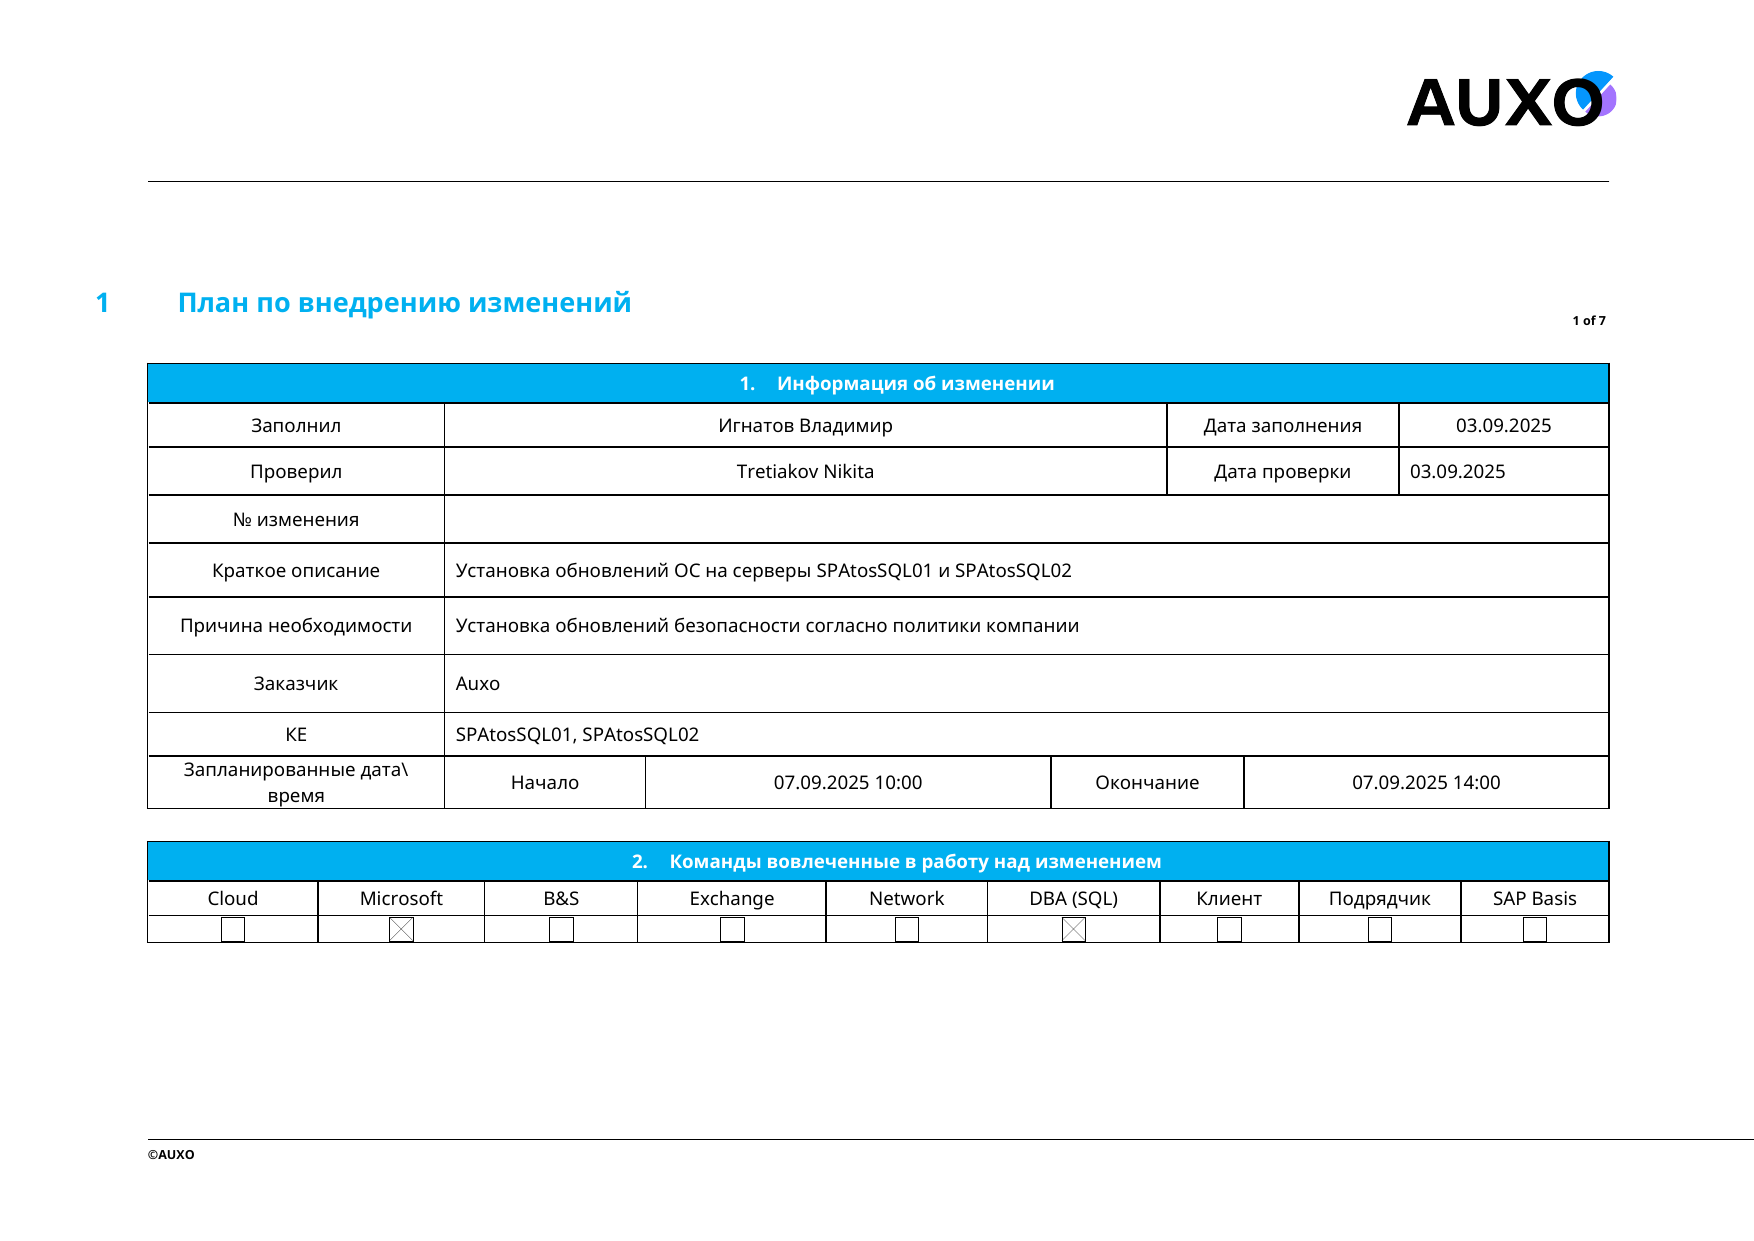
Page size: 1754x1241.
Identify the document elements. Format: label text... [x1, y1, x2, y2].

table_cell Запланированные дата\время [148, 756, 444, 807]
table_cell Причина необходимости [148, 597, 444, 654]
table_cell Проверил [148, 447, 444, 494]
table_cell [1300, 916, 1460, 942]
table_cell [319, 916, 484, 942]
table_cell Network [827, 882, 987, 915]
table_cell [485, 916, 637, 942]
table_cell Cloud [148, 881, 317, 915]
table_cell Заказчик [148, 655, 444, 711]
table_cell Microsoft [319, 882, 484, 915]
table_cell Установка обновлений ОС на серверы SPAtosSQL01 и SPAtosSQL02 [445, 544, 1608, 596]
table_header Команды вовлеченные в работу над изменением [148, 842, 1608, 880]
table_cell [148, 916, 317, 942]
table_cell [827, 916, 987, 942]
table_cell Подрядчик [1300, 882, 1460, 915]
table_cell DBA (SQL) [988, 882, 1159, 915]
table_cell КЕ [148, 713, 444, 755]
table_cell [445, 496, 1608, 542]
table_cell Дата заполнения [1168, 404, 1398, 446]
table_cell [988, 916, 1159, 942]
table_cell Окончание [1052, 757, 1243, 807]
table_cell Игнатов Владимир [445, 404, 1166, 446]
table_cell Дата проверки [1168, 448, 1398, 494]
table_cell Краткое описание [148, 543, 444, 596]
table_cell [1462, 916, 1608, 942]
table_cell Auxo [445, 655, 1608, 711]
table_cell Заполнил [148, 403, 444, 446]
subtitle План по внедрению изменений [111, 283, 1606, 320]
table_cell № изменения [148, 495, 444, 542]
table_cell Начало [445, 757, 645, 807]
picture [1406, 67, 1617, 134]
table_cell [646, 757, 1050, 807]
table_cell Установка обновлений безопасности согласно политики компании [445, 598, 1608, 654]
table_cell Tretiakov Nikita [445, 448, 1166, 494]
table_cell [1245, 757, 1608, 807]
table_cell B&S [485, 882, 637, 915]
table_cell [1161, 916, 1298, 942]
table_cell Клиент [1161, 882, 1298, 915]
table_cell [638, 916, 825, 942]
table_header Информация об изменении [148, 364, 1608, 402]
table_cell Exchange [638, 882, 825, 915]
table_cell SPAtosSQL01, SPAtosSQL02 [445, 713, 1608, 755]
table_cell SAP Basis [1462, 882, 1608, 915]
